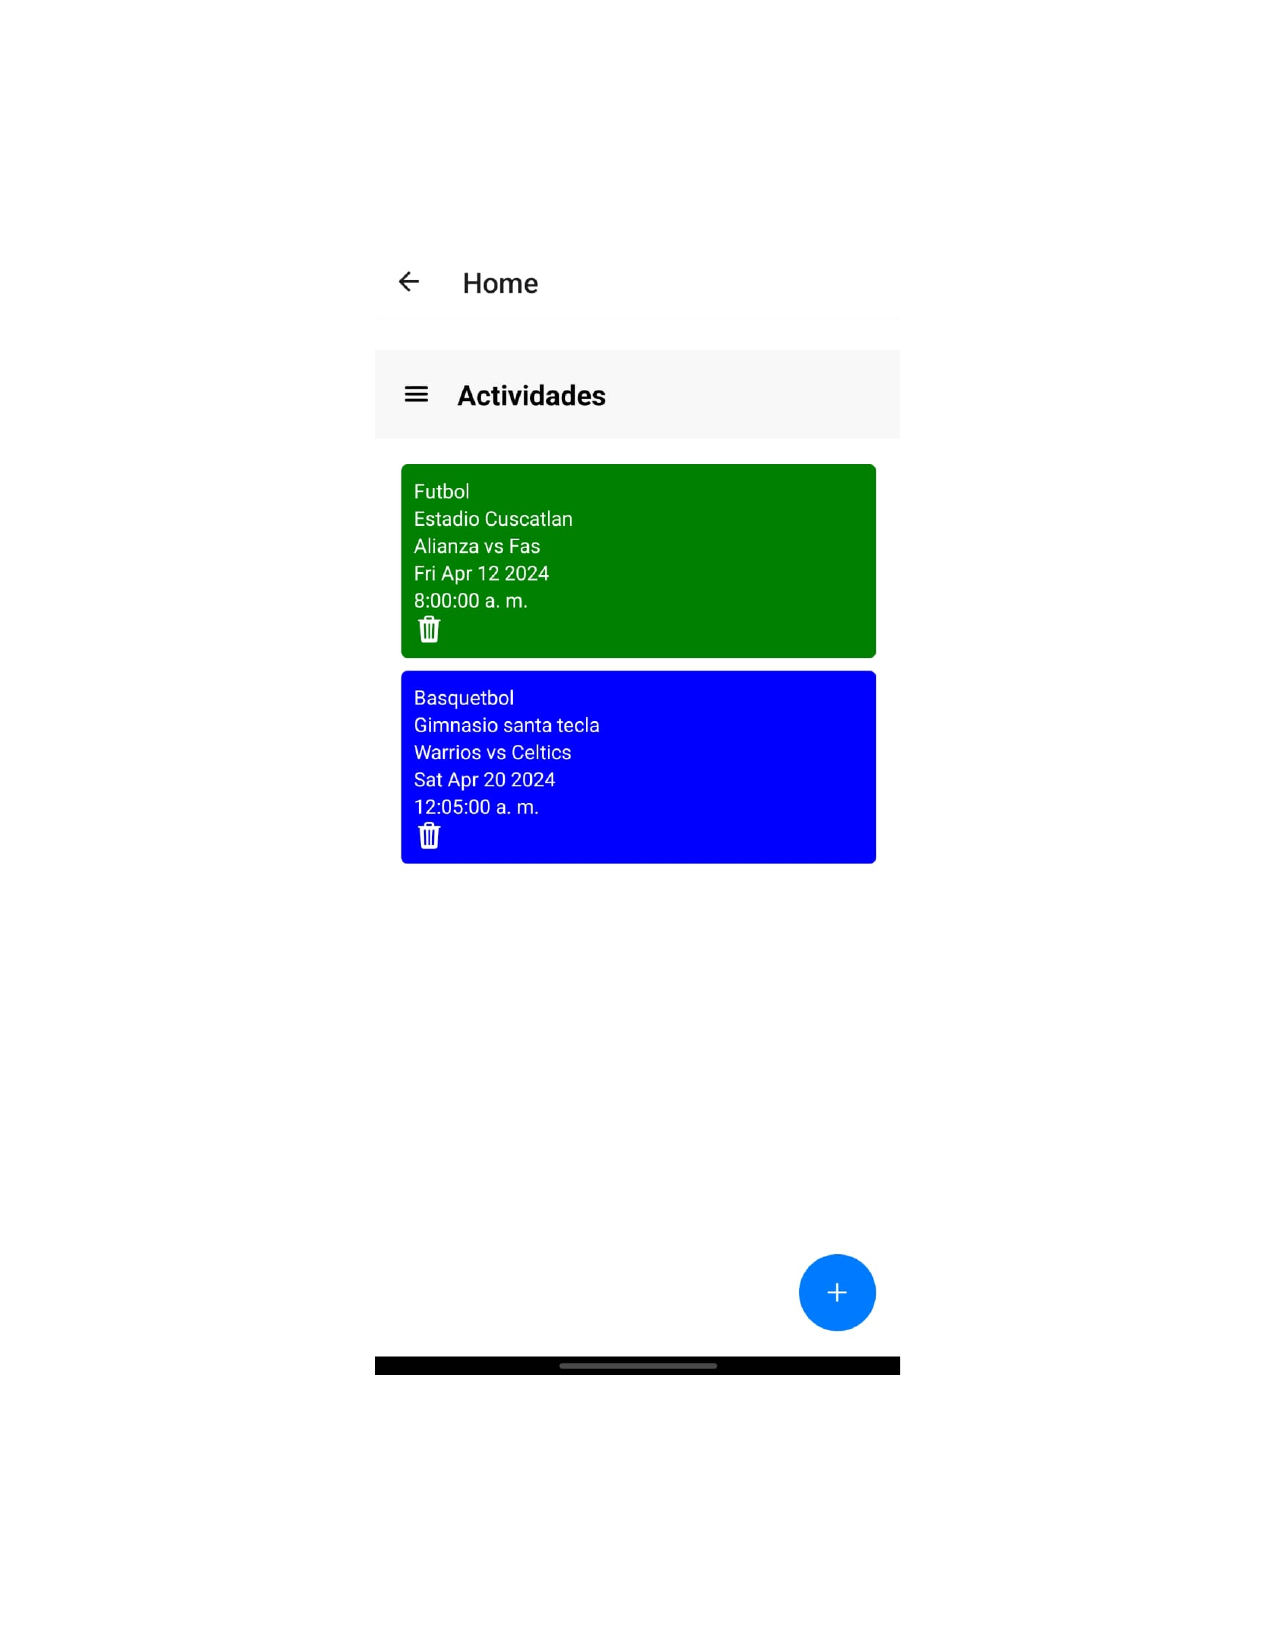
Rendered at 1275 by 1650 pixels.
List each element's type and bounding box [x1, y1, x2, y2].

picture [375, 248, 901, 1375]
